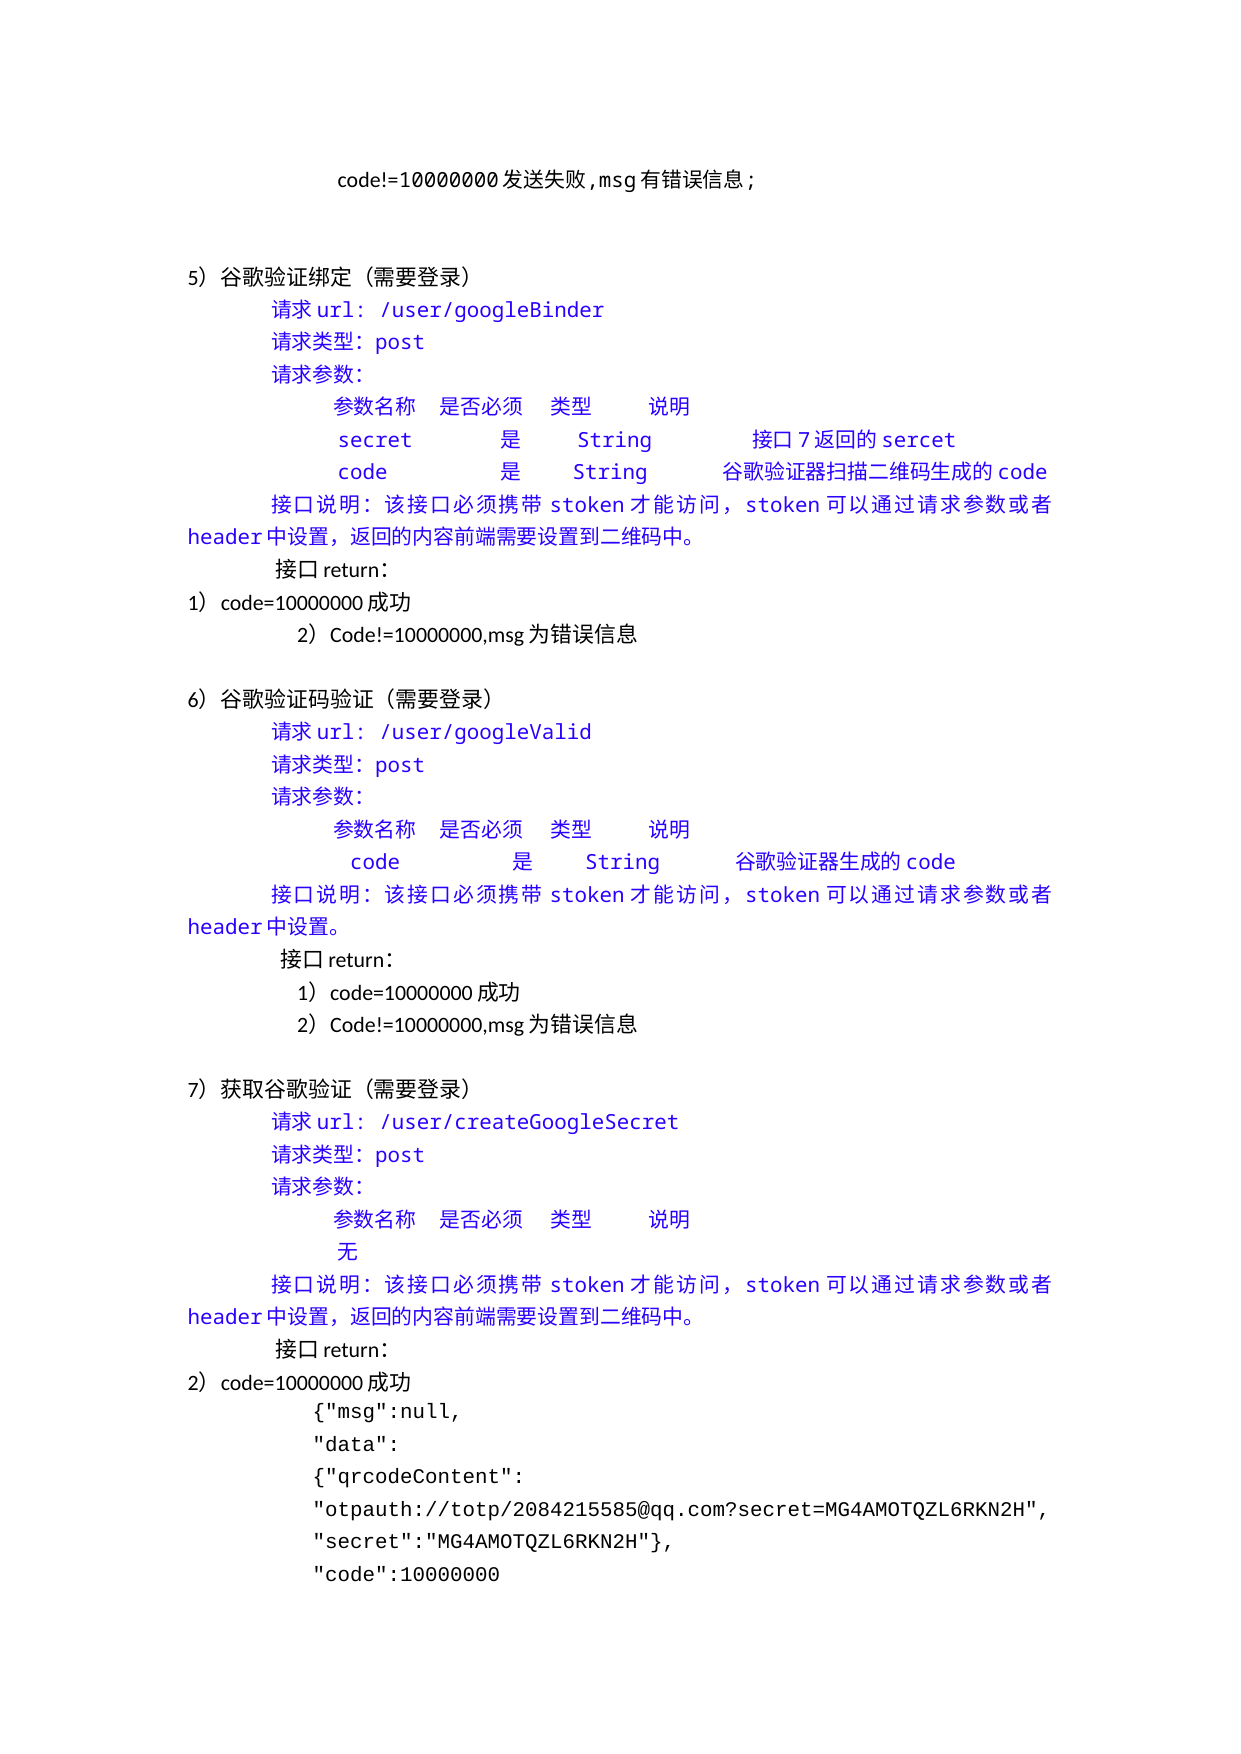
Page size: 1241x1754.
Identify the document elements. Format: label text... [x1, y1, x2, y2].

list secret 是 String 接口7返回的sercet [187, 422, 1053, 454]
list 接口说明：该接口必须携带stoken才能访问，stoken可以通过请求参数或者header中设置，返回的内容前端需要设置到二维码中。 [187, 487, 1053, 552]
list 无 [187, 1234, 1053, 1267]
list 参数名称 是否必须 类型 说明 [220, 389, 1053, 422]
text "code":10000000 [187, 1559, 1053, 1592]
list 接口说明：该接口必须携带stoken才能访问，stoken可以通过请求参数或者header中设置。 [187, 877, 1053, 942]
list 2）Code!=10000000,msg为错误信息 [187, 1007, 1053, 1039]
list code!=10000000发送失败,msg有错误信息; [187, 162, 1053, 194]
text "secret":"MG4AMOTQZL6RKN2H"}, [187, 1527, 1053, 1559]
list 请求类型：post [187, 1137, 1053, 1169]
list code 是 String 谷歌验证器生成的code [187, 844, 1053, 877]
list 谷歌验证码验证（需要登录） [187, 682, 1053, 714]
list 接口return： [187, 1332, 1053, 1364]
list 请求类型：post [187, 324, 1053, 357]
list 1）code=10000000成功 [297, 974, 1053, 1007]
list 接口说明：该接口必须携带stoken才能访问，stoken可以通过请求参数或者header中设置，返回的内容前端需要设置到二维码中。 [187, 1267, 1053, 1332]
list 参数名称 是否必须 类型 说明 [220, 1202, 1053, 1234]
text {"qrcodeContent": [187, 1462, 1053, 1494]
list 谷歌验证绑定（需要登录） [187, 259, 1053, 292]
text {"msg":null, [187, 1397, 1053, 1429]
list 请求url: /user/googleBinder [187, 292, 1053, 324]
text "data": [187, 1429, 1053, 1462]
list 2）Code!=10000000,msg为错误信息 [187, 617, 1053, 649]
list 请求参数： [187, 779, 1053, 812]
list code 是 String 谷歌验证器扫描二维码生成的code [187, 454, 1053, 487]
list 请求类型：post [187, 747, 1053, 779]
list 接口return： [187, 552, 1053, 584]
list code=10000000成功 [187, 1364, 1053, 1397]
list 请求url: /user/googleValid [187, 714, 1053, 747]
list 参数名称 是否必须 类型 说明 [220, 812, 1053, 844]
list 获取谷歌验证（需要登录） [187, 1072, 1053, 1104]
list code=10000000成功 [187, 584, 1053, 617]
list 接口return： [187, 942, 1053, 974]
list 请求参数： [187, 1169, 1053, 1202]
text "otpauth://totp/2084215585@qq.com?secret=MG4AMOTQZL6RKN2H", [187, 1494, 1053, 1527]
list 请求参数： [187, 357, 1053, 389]
list 请求url: /user/createGoogleSecret [187, 1104, 1053, 1137]
